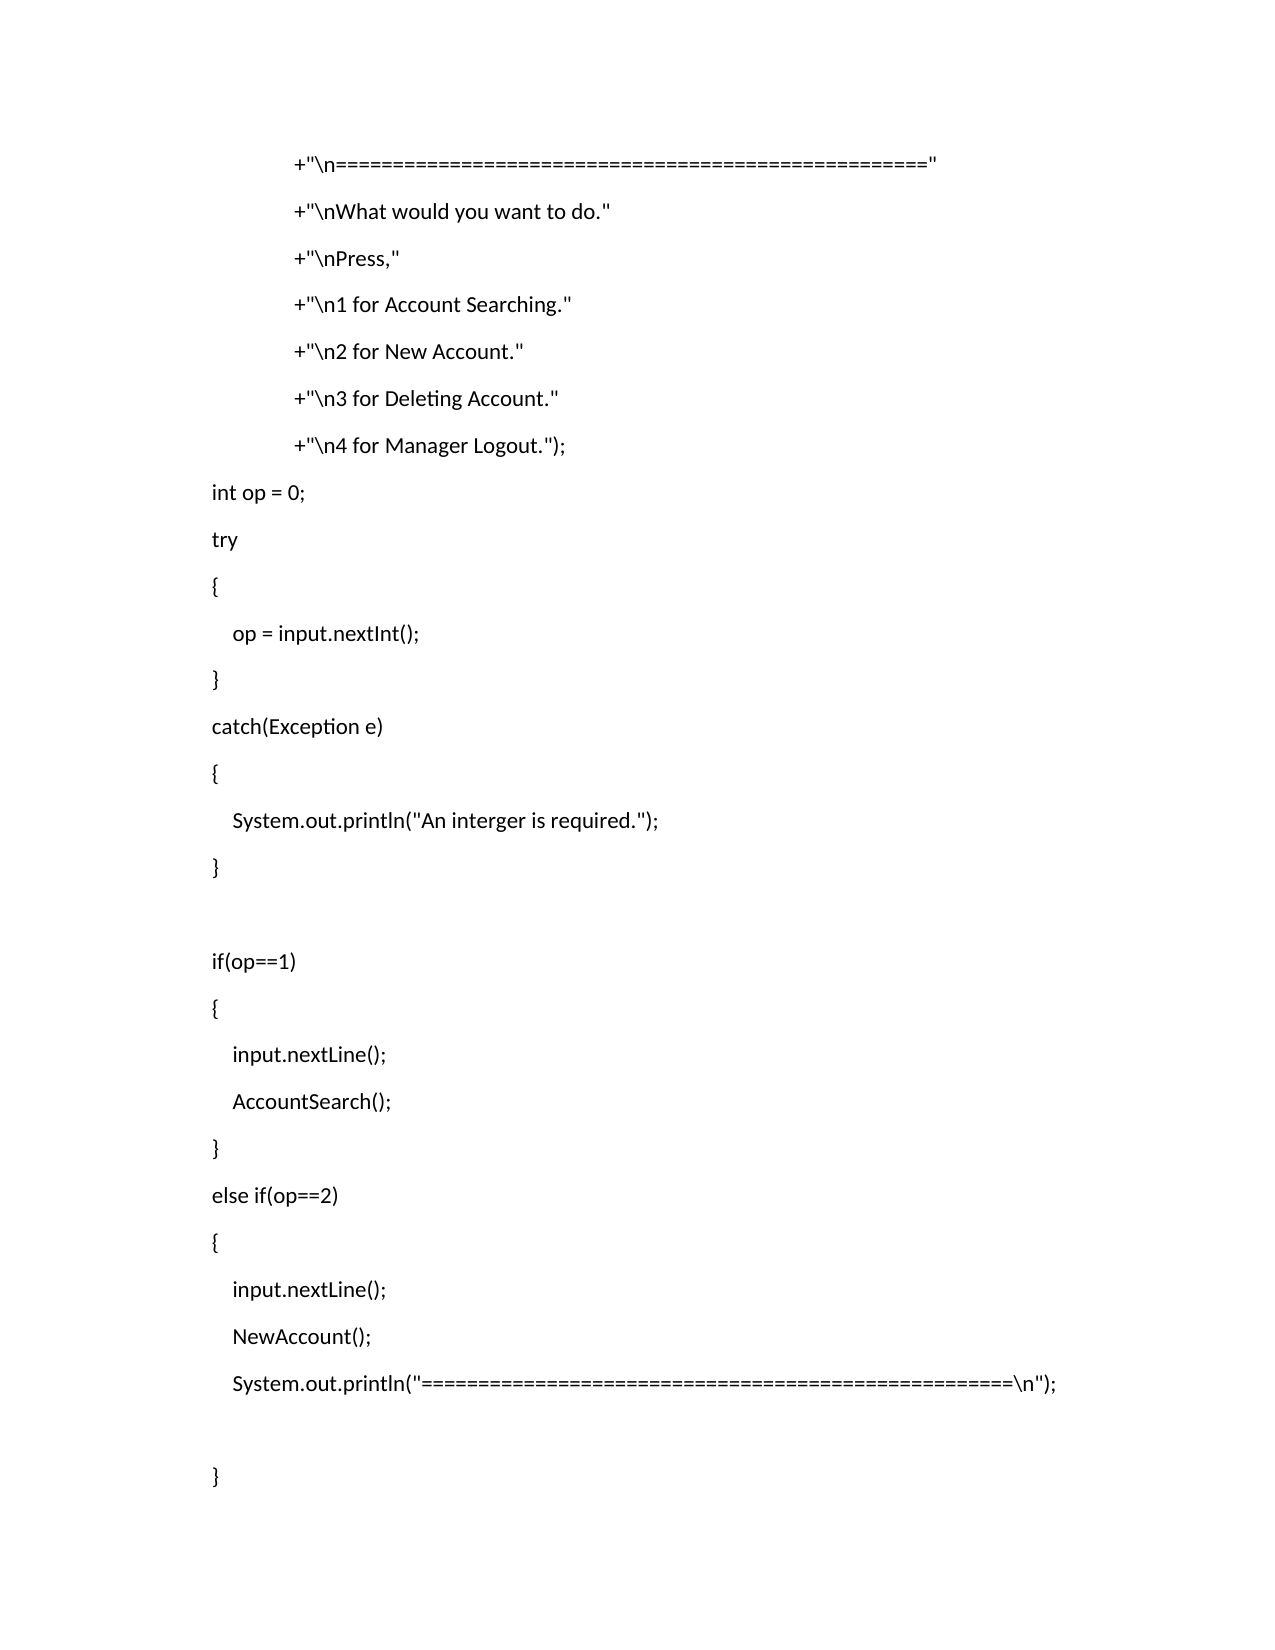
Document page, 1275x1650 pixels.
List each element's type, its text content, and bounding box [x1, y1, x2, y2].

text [150, 1369, 1125, 1397]
text input.nextLine(); [150, 1275, 1125, 1303]
text { [150, 1228, 1125, 1256]
text +"\n3 for Deleting Account." [150, 384, 1125, 412]
text if(op==1) [150, 947, 1125, 975]
text input.nextLine(); [150, 1041, 1125, 1069]
text +"\n2 for New Account." [150, 337, 1125, 366]
text int op = 0; [150, 478, 1125, 506]
text } [150, 666, 1125, 694]
text System.out.println("An interger is required."); [150, 806, 1125, 834]
text +"\n====================================================" [150, 150, 1125, 178]
text op = input.nextInt(); [150, 619, 1125, 647]
text +"\nPress," [150, 244, 1125, 272]
text +"\n1 for Account Searching." [150, 291, 1125, 319]
text { [150, 759, 1125, 787]
text try [150, 525, 1125, 553]
text } [150, 853, 1125, 881]
text +"\n4 for Manager Logout."); [150, 431, 1125, 459]
text { [150, 994, 1125, 1022]
text } [150, 1134, 1125, 1162]
text { [150, 572, 1125, 600]
text else if(op==2) [150, 1181, 1125, 1209]
text +"\nWhat would you want to do." [150, 197, 1125, 225]
text } [150, 1462, 1125, 1491]
text AccountSearch(); [150, 1087, 1125, 1116]
text NewAccount(); [150, 1322, 1125, 1350]
text catch(Exception e) [150, 712, 1125, 741]
